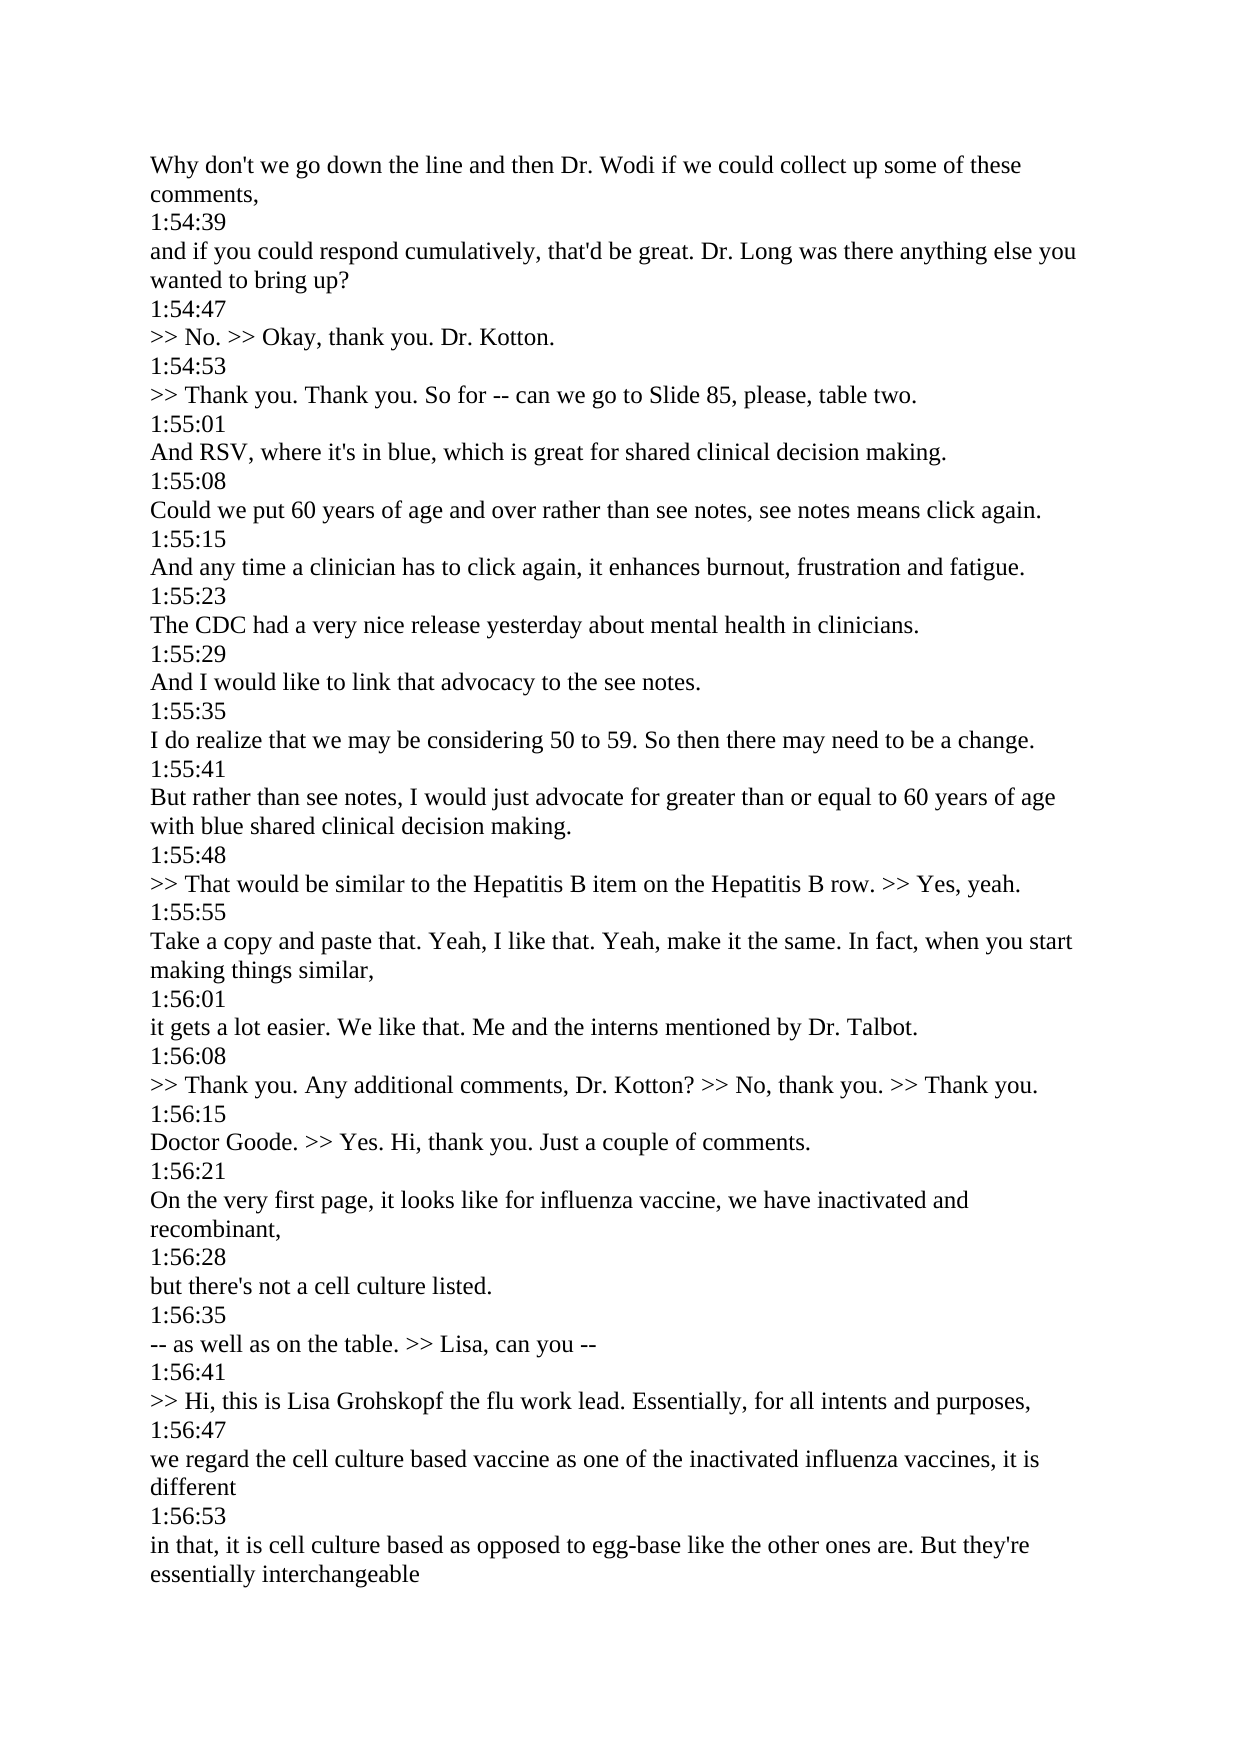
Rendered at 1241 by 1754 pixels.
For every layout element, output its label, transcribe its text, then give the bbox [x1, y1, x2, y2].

text 1:54:47 [150, 294, 1090, 322]
text 1:56:08 [150, 1041, 1090, 1070]
text 1:54:39 [150, 207, 1090, 236]
text But rather than see notes, I would just advocate for greater than or equal to 60 years of age with blue shared clinical decision making. [150, 782, 1090, 840]
text 1:56:28 [150, 1242, 1090, 1271]
text >> Thank you. Thank you. So for -- can we go to Slide 85, please, table two. [150, 380, 1090, 409]
text The CDC had a very nice release yesterday about mental health in clinicians. [150, 610, 1090, 639]
text Could we put 60 years of age and over rather than see notes, see notes means click again. [150, 495, 1090, 524]
text we regard the cell culture based vaccine as one of the inactivated influenza vaccines, it is different [150, 1444, 1090, 1501]
text 1:54:53 [150, 351, 1090, 380]
text >> That would be similar to the Hepatitis B item on the Hepatitis B row. >> Yes, yeah. [150, 869, 1090, 897]
text >> No. >> Okay, thank you. Dr. Kotton. [150, 322, 1090, 351]
text 1:55:55 [150, 897, 1090, 926]
text And I would like to link that advocacy to the see notes. [150, 667, 1090, 696]
text And any time a clinician has to click again, it enhances burnout, frustration and fatigue. [150, 552, 1090, 581]
text Why don't we go down the line and then Dr. Wodi if we could collect up some of these comments, [150, 150, 1090, 207]
text 1:56:15 [150, 1099, 1090, 1127]
text 1:56:35 [150, 1300, 1090, 1329]
text 1:56:21 [150, 1156, 1090, 1185]
text 1:56:01 [150, 984, 1090, 1012]
text 1:55:48 [150, 840, 1090, 869]
text it gets a lot easier. We like that. Me and the interns mentioned by Dr. Talbot. [150, 1012, 1090, 1041]
text -- as well as on the table. >> Lisa, can you -- [150, 1329, 1090, 1357]
text 1:56:47 [150, 1415, 1090, 1444]
text Doctor Goode. >> Yes. Hi, thank you. Just a couple of comments. [150, 1127, 1090, 1156]
text 1:55:23 [150, 581, 1090, 610]
text and if you could respond cumulatively, that'd be great. Dr. Long was there anything else you wanted to bring up? [150, 236, 1090, 294]
text 1:55:01 [150, 409, 1090, 437]
text 1:55:08 [150, 466, 1090, 495]
text 1:55:35 [150, 696, 1090, 725]
text >> Thank you. Any additional comments, Dr. Kotton? >> No, thank you. >> Thank you. [150, 1070, 1090, 1099]
text in that, it is cell culture based as opposed to egg-base like the other ones are. But they're essentially interchangeable [150, 1530, 1090, 1587]
text Take a copy and paste that. Yeah, I like that. Yeah, make it the same. In fact, when you start making things similar, [150, 926, 1090, 984]
text 1:55:15 [150, 524, 1090, 552]
text 1:56:53 [150, 1501, 1090, 1530]
text 1:55:29 [150, 639, 1090, 667]
text >> Hi, this is Lisa Grohskopf the flu work lead. Essentially, for all intents and purposes, [150, 1386, 1090, 1415]
text On the very first page, it looks like for influenza vaccine, we have inactivated and recombinant, [150, 1185, 1090, 1242]
text but there's not a cell culture listed. [150, 1271, 1090, 1300]
text I do realize that we may be considering 50 to 59. So then there may need to be a change. [150, 725, 1090, 754]
text And RSV, where it's in blue, which is great for shared clinical decision making. [150, 437, 1090, 466]
text 1:55:41 [150, 754, 1090, 782]
text 1:56:41 [150, 1357, 1090, 1386]
